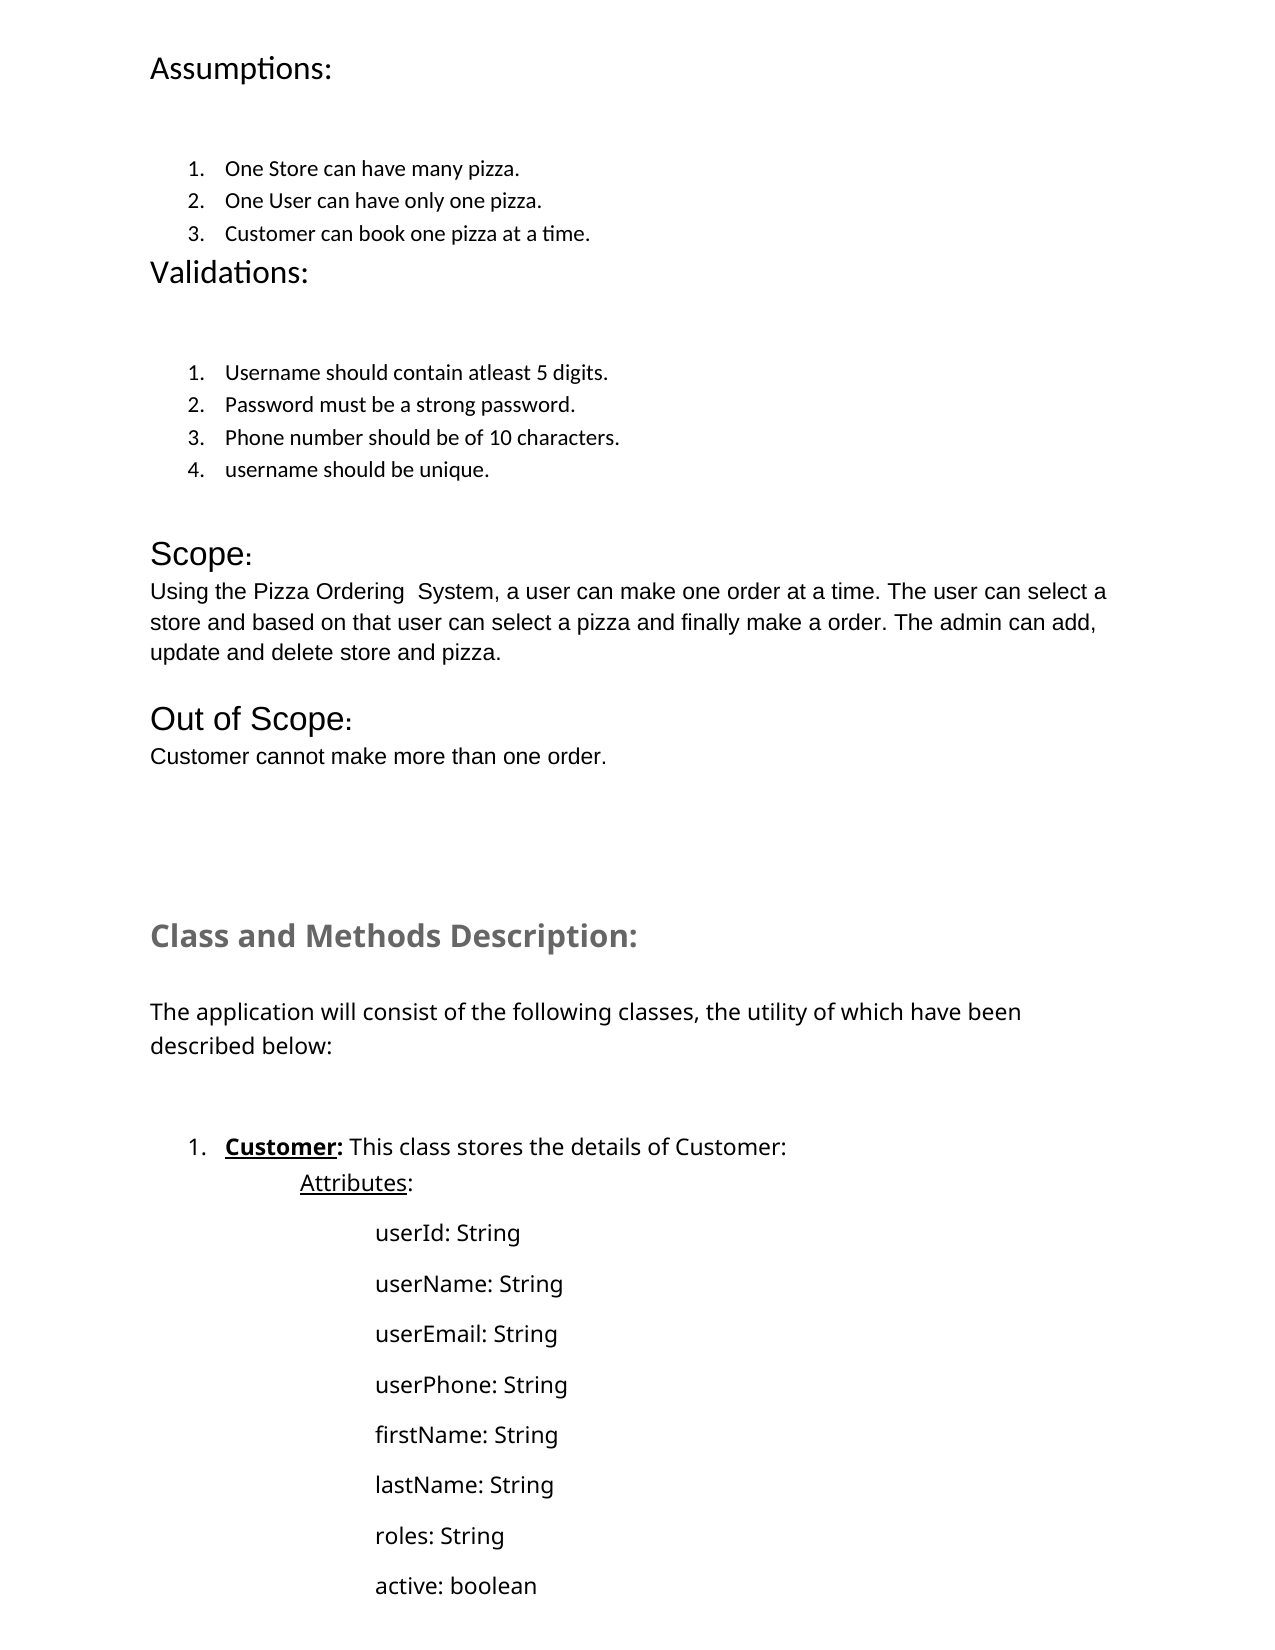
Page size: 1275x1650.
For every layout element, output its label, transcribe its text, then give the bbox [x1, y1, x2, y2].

list username should be unique. [187, 455, 1125, 483]
list Customer: This class stores the details of Customer: [187, 1131, 1125, 1162]
text Attributes: [300, 1167, 1125, 1198]
list Phone number should be of 10 characters. [187, 423, 1125, 451]
text active: boolean [300, 1570, 1125, 1601]
text Scope: [150, 534, 1125, 572]
subtitle Class and Methods Description: [150, 914, 1125, 957]
text Assumptions: [150, 47, 1125, 88]
text userName: String [300, 1268, 1125, 1299]
text Using the Pizza Ordering System, a user can make one order at a time. The user can select a store and based on that user can select a pizza and finally make a order. The admin can add, update and delete store and pizza. [150, 578, 1125, 665]
text Customer cannot make more than one order. [150, 743, 1125, 769]
text userEmail: String [300, 1318, 1125, 1349]
text Validations: [150, 251, 1125, 292]
list Username should contain atleast 5 digits. [187, 358, 1125, 386]
text lastName: String [300, 1469, 1125, 1501]
text Out of Scope: [150, 699, 1125, 737]
list One User can have only one pizza. [187, 187, 1125, 214]
text roles: String [300, 1520, 1125, 1551]
text userId: String [300, 1217, 1125, 1248]
list Password must be a strong password. [187, 391, 1125, 419]
text firstName: String [300, 1419, 1125, 1450]
text userPhone: String [300, 1368, 1125, 1400]
list Customer can book one pizza at a time. [187, 219, 1125, 247]
list One Store can have many pizza. [187, 154, 1125, 182]
text The application will consist of the following classes, the utility of which have been described below: [150, 996, 1125, 1061]
